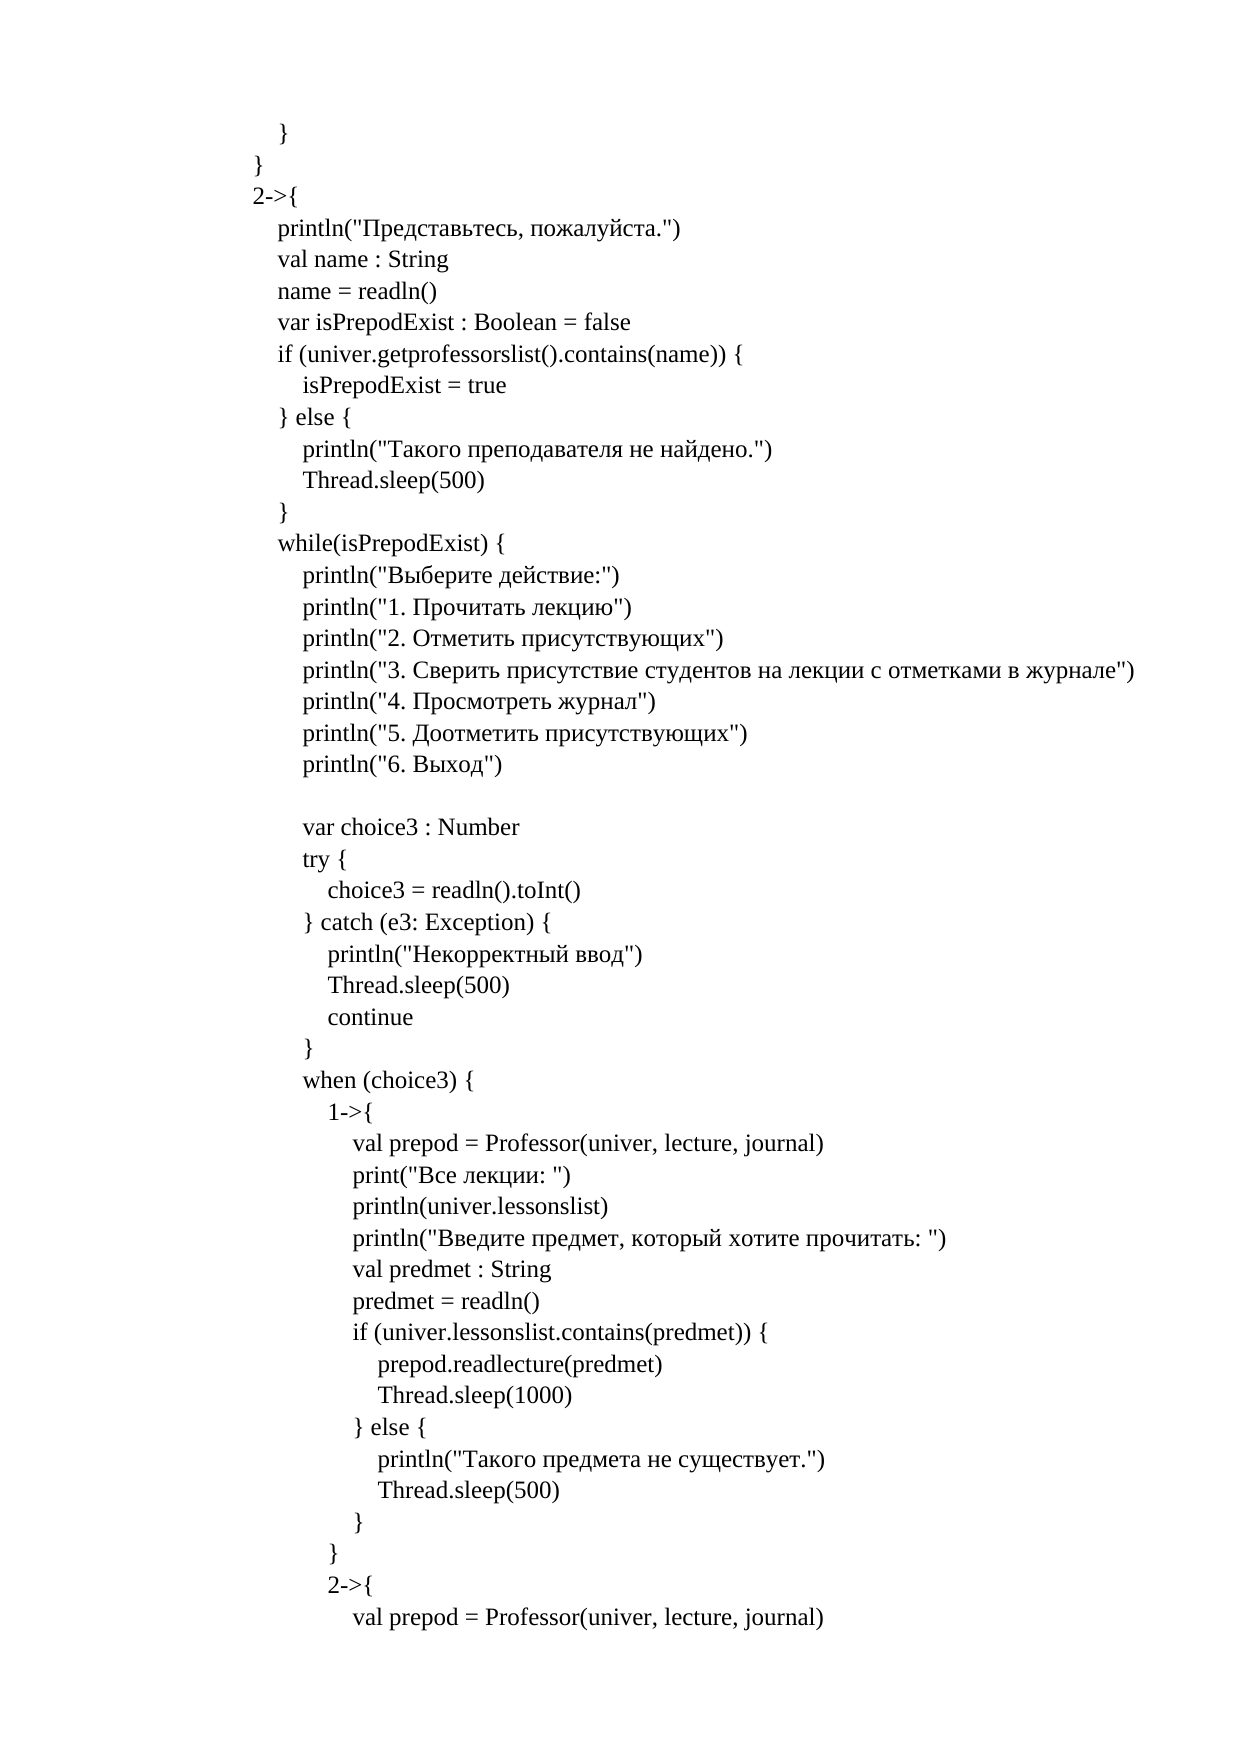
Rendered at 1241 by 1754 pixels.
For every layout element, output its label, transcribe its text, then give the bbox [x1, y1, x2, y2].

text val name : String [177, 244, 1193, 273]
text println("Такого предмета не существует.") [177, 1444, 1193, 1472]
text predmet = readln() [177, 1286, 1193, 1315]
text 1->{ [177, 1097, 1193, 1125]
text Thread.sleep(1000) [177, 1381, 1193, 1409]
text prepod.readlecture(predmet) [177, 1349, 1193, 1378]
text when (choice3) { [177, 1065, 1193, 1094]
text var choice3 : Number [177, 812, 1193, 841]
text } else { [177, 1412, 1193, 1441]
text if (univer.getprofessorslist().contains(name)) { [177, 339, 1193, 368]
text if (univer.lessonslist.contains(predmet)) { [177, 1317, 1193, 1346]
text Thread.sleep(500) [177, 970, 1193, 999]
text } [177, 1033, 1193, 1062]
text println("Введите предмет, который хотите прочитать: ") [177, 1223, 1193, 1252]
text } catch (e3: Exception) { [177, 907, 1193, 936]
text } else { [177, 402, 1193, 431]
text } [177, 1538, 1193, 1567]
text while(isPrepodExist) { [177, 528, 1193, 557]
text Thread.sleep(500) [177, 1475, 1193, 1504]
text } [177, 150, 1193, 178]
text Thread.sleep(500) [177, 465, 1193, 494]
text choice3 = readln().toInt() [177, 876, 1193, 904]
text try { [177, 844, 1193, 873]
text println("3. Сверить присутствие студентов на лекции с отметками в журнале") [177, 655, 1193, 683]
text var isPrepodExist : Boolean = false [177, 307, 1193, 336]
text println(univer.lessonslist) [177, 1191, 1193, 1220]
text val prepod = Professor(univer, lecture, journal) [177, 1602, 1193, 1630]
text println("Такого преподавателя не найдено.") [177, 434, 1193, 462]
text println("2. Отметить присутствующих") [177, 623, 1193, 652]
text name = readln() [177, 276, 1193, 305]
text println("5. Доотметить присутствующих") [177, 718, 1193, 747]
text } [177, 1507, 1193, 1536]
text println("Выберите действие:") [177, 560, 1193, 589]
text } [177, 497, 1193, 526]
text println("6. Выход") [177, 749, 1193, 778]
text continue [177, 1002, 1193, 1031]
text println("Некорректный ввод") [177, 939, 1193, 967]
text isPrepodExist = true [177, 371, 1193, 399]
text println("4. Просмотреть журнал") [177, 686, 1193, 715]
text val prepod = Professor(univer, lecture, journal) [177, 1128, 1193, 1157]
text val predmet : String [177, 1254, 1193, 1283]
text println("1. Прочитать лекцию") [177, 592, 1193, 620]
text } [177, 118, 1193, 147]
text 2->{ [177, 1570, 1193, 1599]
text 2->{ [177, 181, 1193, 210]
text print("Все лекции: ") [177, 1160, 1193, 1188]
text println("Представьтесь, пожалуйста.") [177, 213, 1193, 242]
